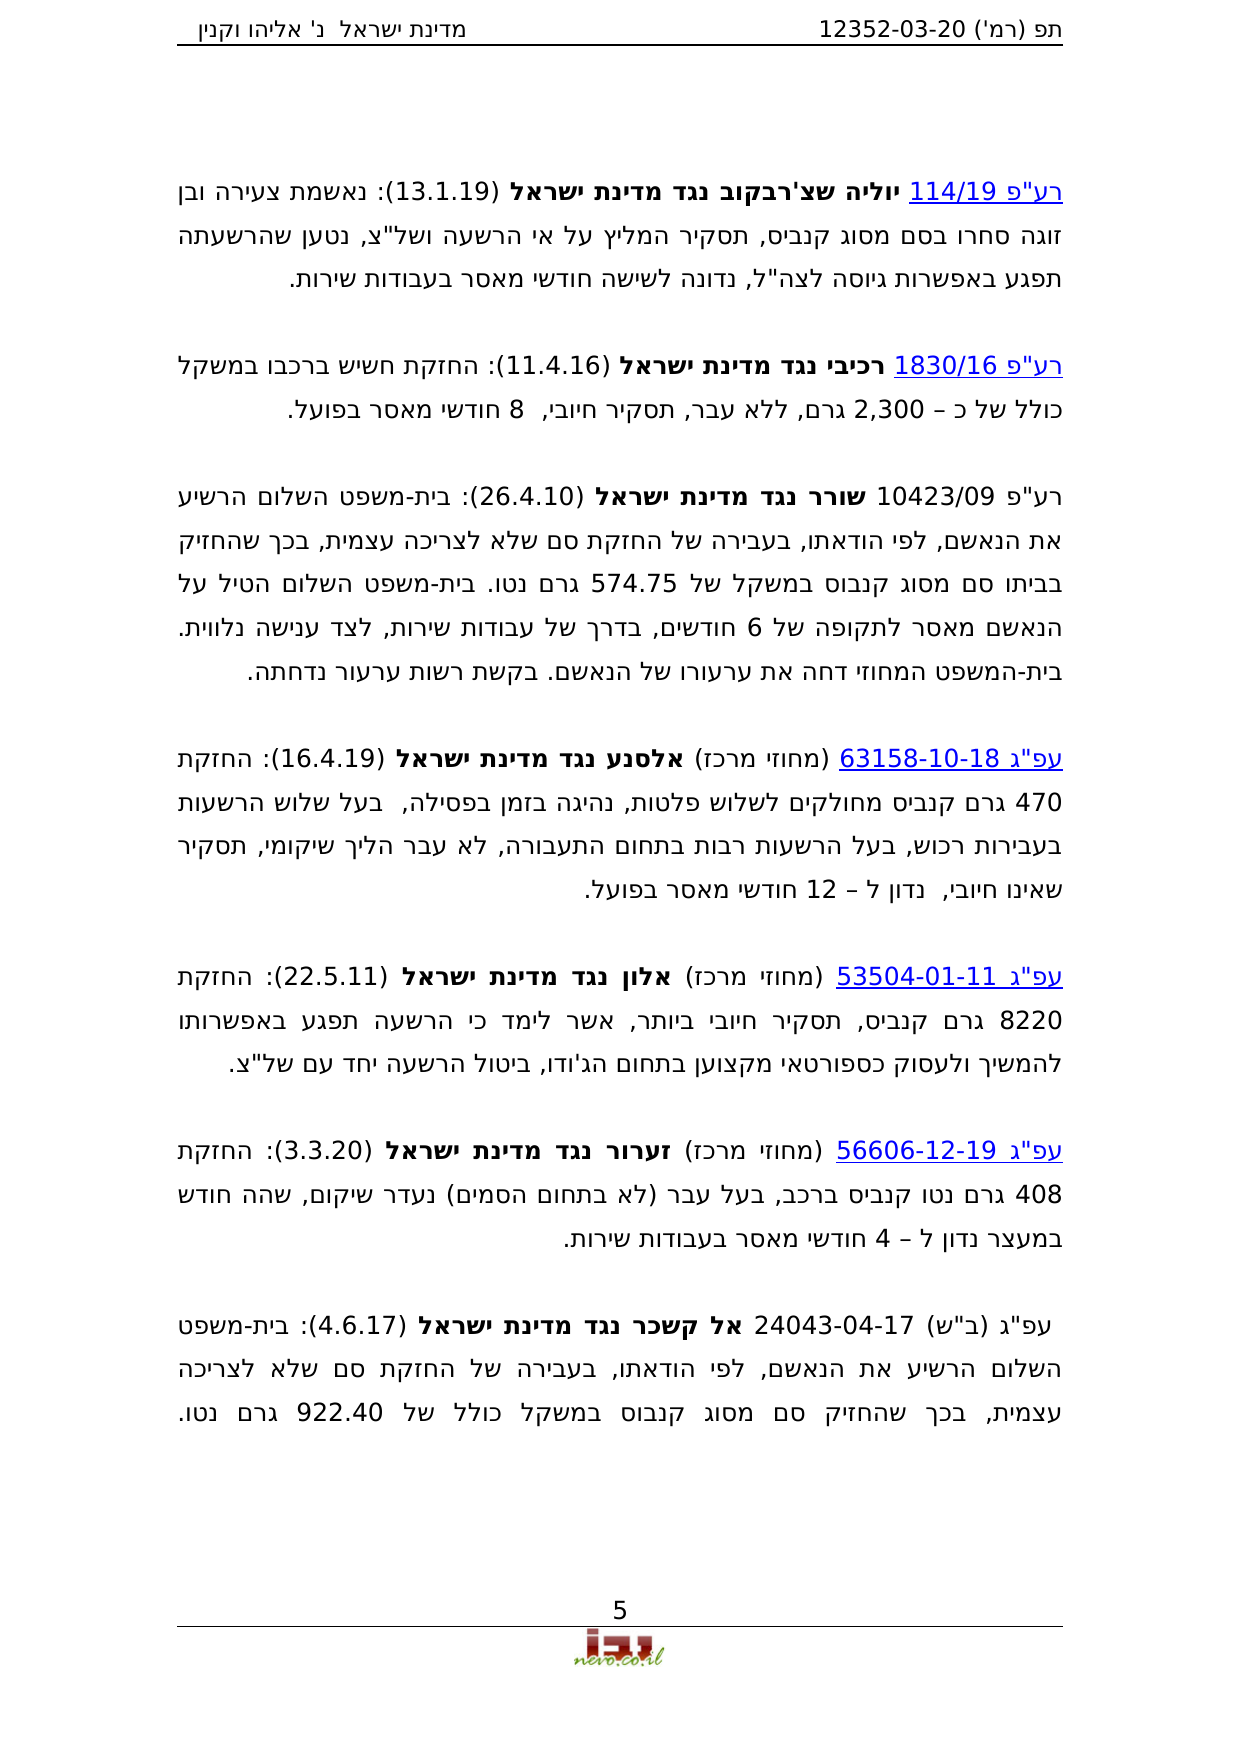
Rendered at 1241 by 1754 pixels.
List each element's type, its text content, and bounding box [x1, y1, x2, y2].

text רע"פ 10423/09 שורר נגד מדינת ישראל (26.4.10): בית-משפט השלום הרשיע את הנאשם, לפי הודאתו, בעבירה של החזקת סם שלא לצריכה עצמית, בכך שהחזיק בביתו סם מסוג קנבוס במשקל של 574.75 גרם נטו. בית-משפט השלום הטיל על הנאשם מאסר לתקופה של 6 חודשים, בדרך של עבודות שירות, לצד ענישה נלווית. בית-המשפט המחוזי דחה את ערעורו של הנאשם. בקשת רשות ערעור נדחתה. [177, 482, 1063, 686]
text עפ"ג 53504-01-11 (מחוזי מרכז) אלון נגד מדינת ישראל (22.5.11): החזקת 8220 גרם קנביס, תסקיר חיובי ביותר, אשר לימד כי הרשעה תפגע באפשרותו להמשיך ולעסוק כספורטאי מקצוען בתחום הג'ודו, ביטול הרשעה יחד עם של"צ. [177, 962, 1063, 1079]
text עפ"ג 63158-10-18 (מחוזי מרכז) אלסנע נגד מדינת ישראל (16.4.19): החזקת 470 גרם קנביס מחולקים לשלוש פלטות, נהיגה בזמן בפסילה, בעל שלוש הרשעות בעבירות רכוש, בעל הרשעות רבות בתחום התעבורה, לא עבר הליך שיקומי, תסקיר שאינו חיובי, נדון ל – 12 חודשי מאסר בפועל. [177, 744, 1063, 904]
text רע"פ 114/19 יוליה שצ'רבקוב נגד מדינת ישראל (13.1.19): נאשמת צעירה ובן זוגה סחרו בסם מסוג קנביס, תסקיר המליץ על אי הרשעה ושל"צ, נטען שהרשעתה תפגע באפשרות גיוסה לצה"ל, נדונה לשישה חודשי מאסר בעבודות שירות. [177, 177, 1063, 294]
text עפ"ג 56606-12-19 (מחוזי מרכז) זערור נגד מדינת ישראל (3.3.20): החזקת 408 גרם נטו קנביס ברכב, בעל עבר (לא בתחום הסמים) נעדר שיקום, שהה חודש במעצר נדון ל – 4 חודשי מאסר בעבודות שירות. [177, 1137, 1063, 1253]
picture [574, 1628, 666, 1667]
text רע"פ 1830/16 רכיבי נגד מדינת ישראל (11.4.16): החזקת חשיש ברכבו במשקל כולל של כ – 2,300 גרם, ללא עבר, תסקיר חיובי, 8 חודשי מאסר בפועל. [177, 352, 1063, 424]
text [177, 1311, 1063, 1428]
